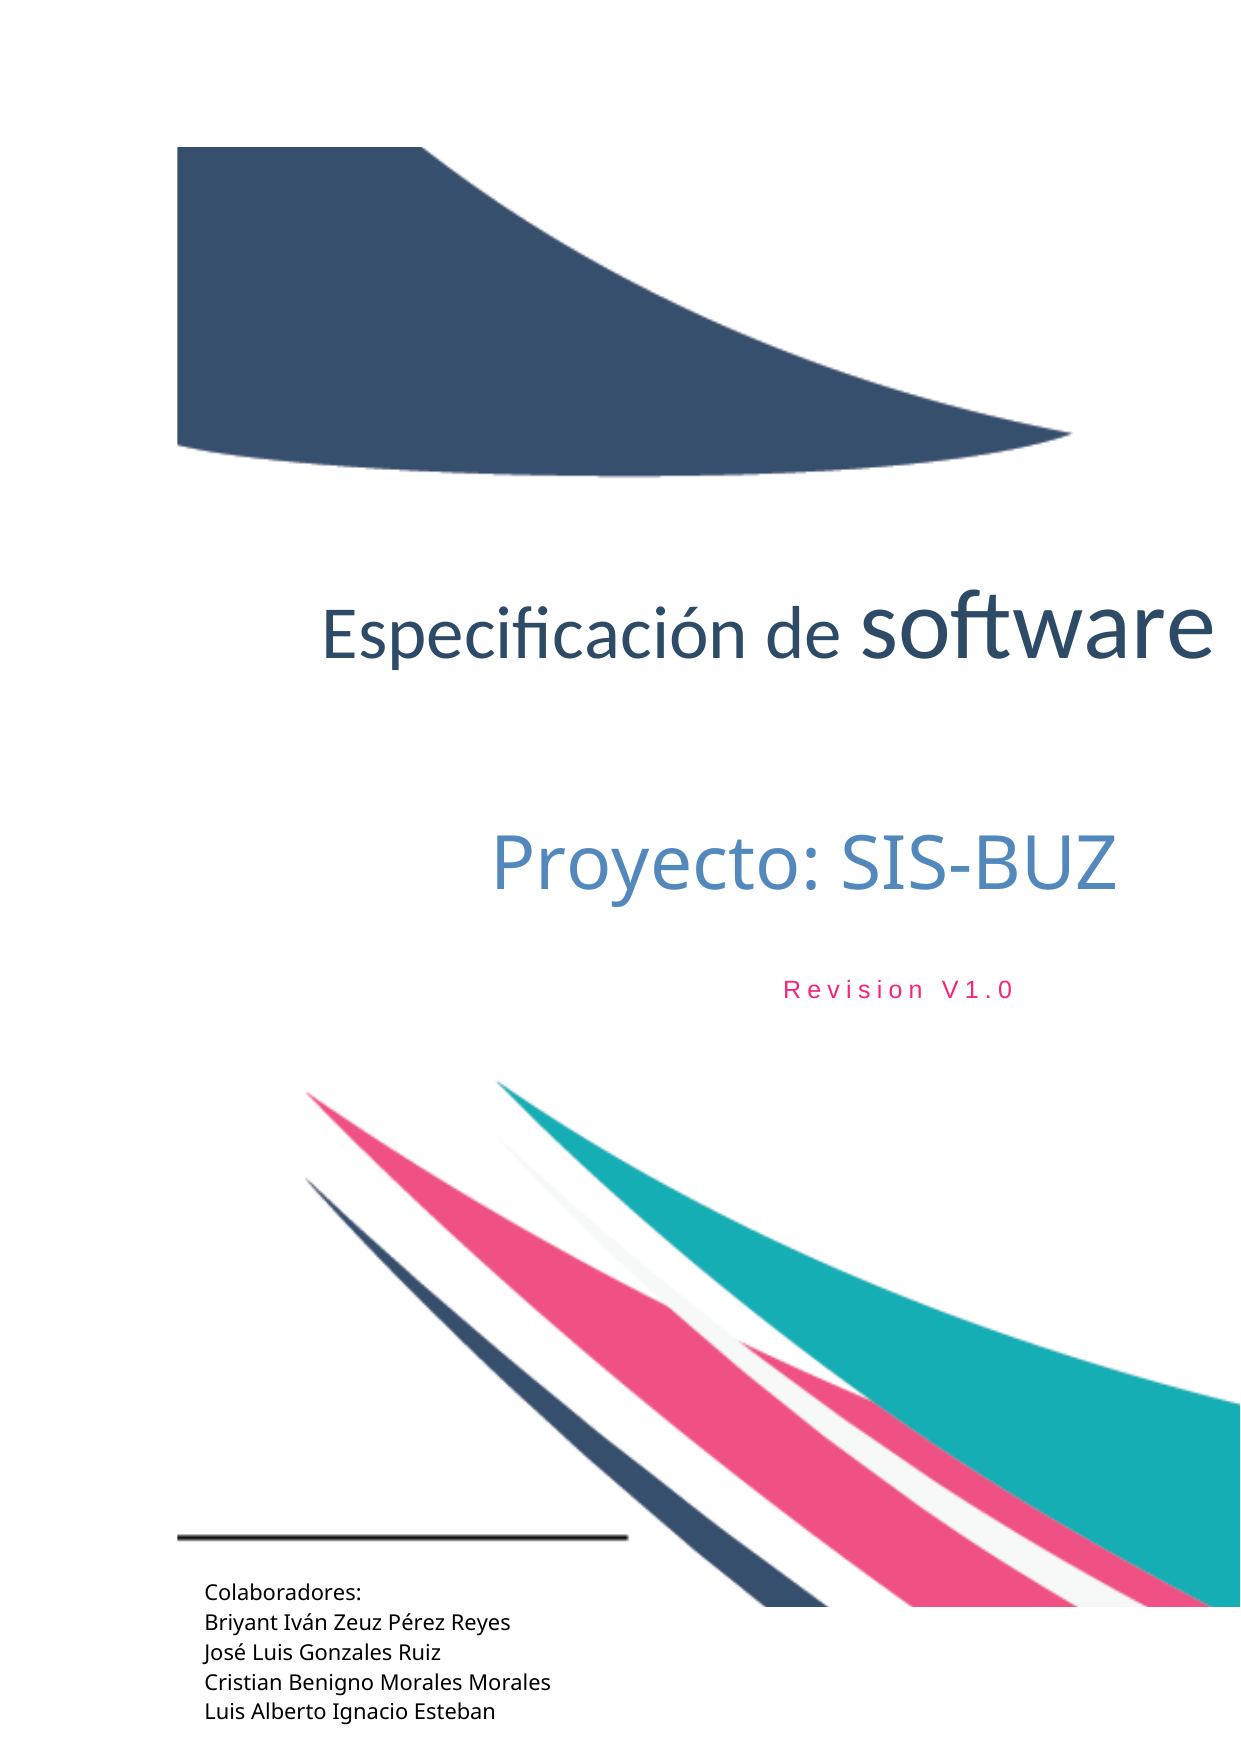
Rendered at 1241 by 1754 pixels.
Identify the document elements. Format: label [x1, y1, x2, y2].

picture [177, 147, 1241, 1607]
